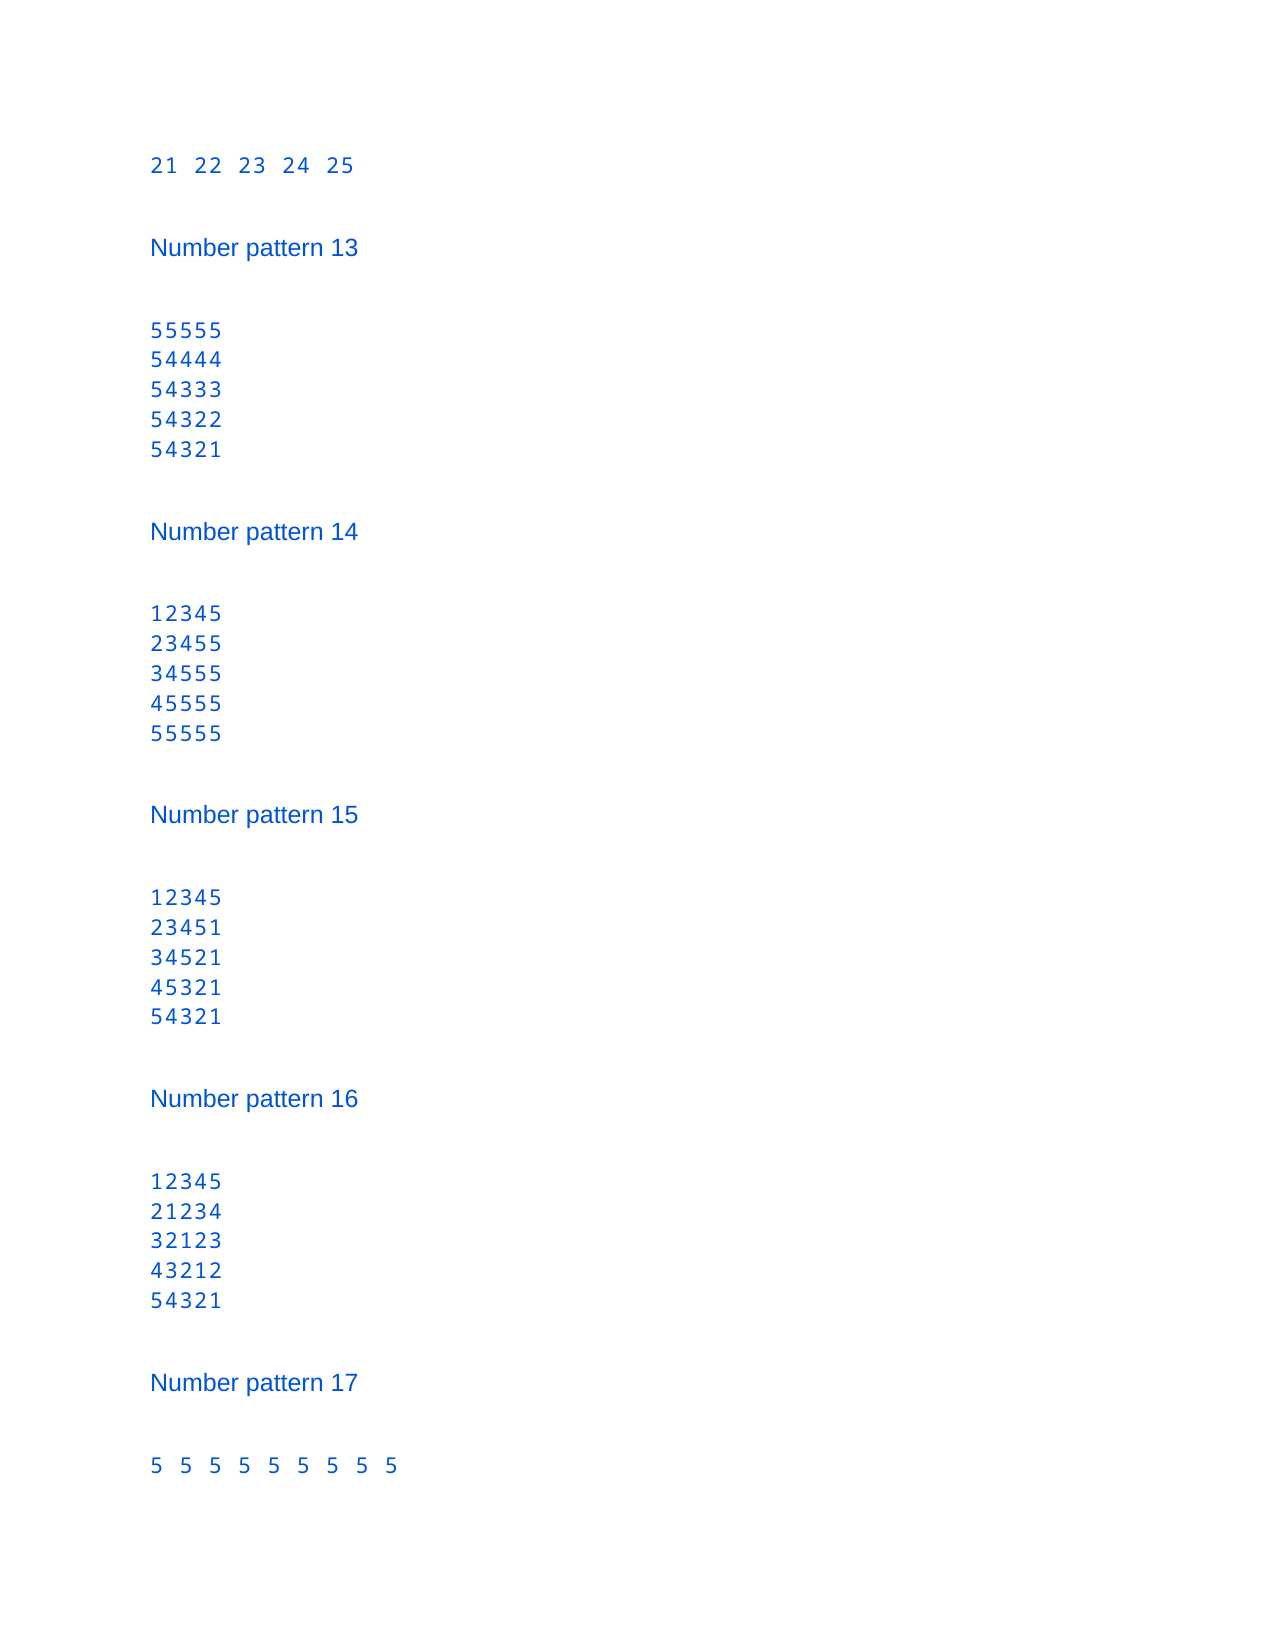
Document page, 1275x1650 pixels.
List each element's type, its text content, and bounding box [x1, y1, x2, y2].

text 54322 [150, 404, 1125, 434]
text 23455 [150, 628, 1125, 658]
text 34555 [150, 658, 1125, 688]
text 32123 [150, 1225, 1125, 1255]
text Number pattern 17 [150, 1368, 1125, 1397]
text 23451 [150, 912, 1125, 942]
text 45555 [150, 688, 1125, 717]
text 12345 [150, 598, 1125, 628]
text 54333 [150, 374, 1125, 404]
text Number pattern 13 [150, 233, 1125, 262]
text Number pattern 14 [150, 517, 1125, 545]
text 21 22 23 24 25 [150, 150, 1125, 180]
text 34521 [150, 942, 1125, 971]
text 54321 [150, 434, 1125, 463]
text 12345 [150, 882, 1125, 912]
text 45321 [150, 971, 1125, 1001]
text 55555 [150, 314, 1125, 344]
text 43212 [150, 1255, 1125, 1285]
text 12345 [150, 1166, 1125, 1196]
text Number pattern 16 [150, 1084, 1125, 1113]
text 5 5 5 5 5 5 5 5 5 [150, 1449, 1125, 1479]
text 54444 [150, 344, 1125, 374]
text 54321 [150, 1001, 1125, 1031]
text 21234 [150, 1196, 1125, 1225]
text Number pattern 15 [150, 800, 1125, 829]
text 55555 [150, 717, 1125, 747]
text 54321 [150, 1285, 1125, 1315]
